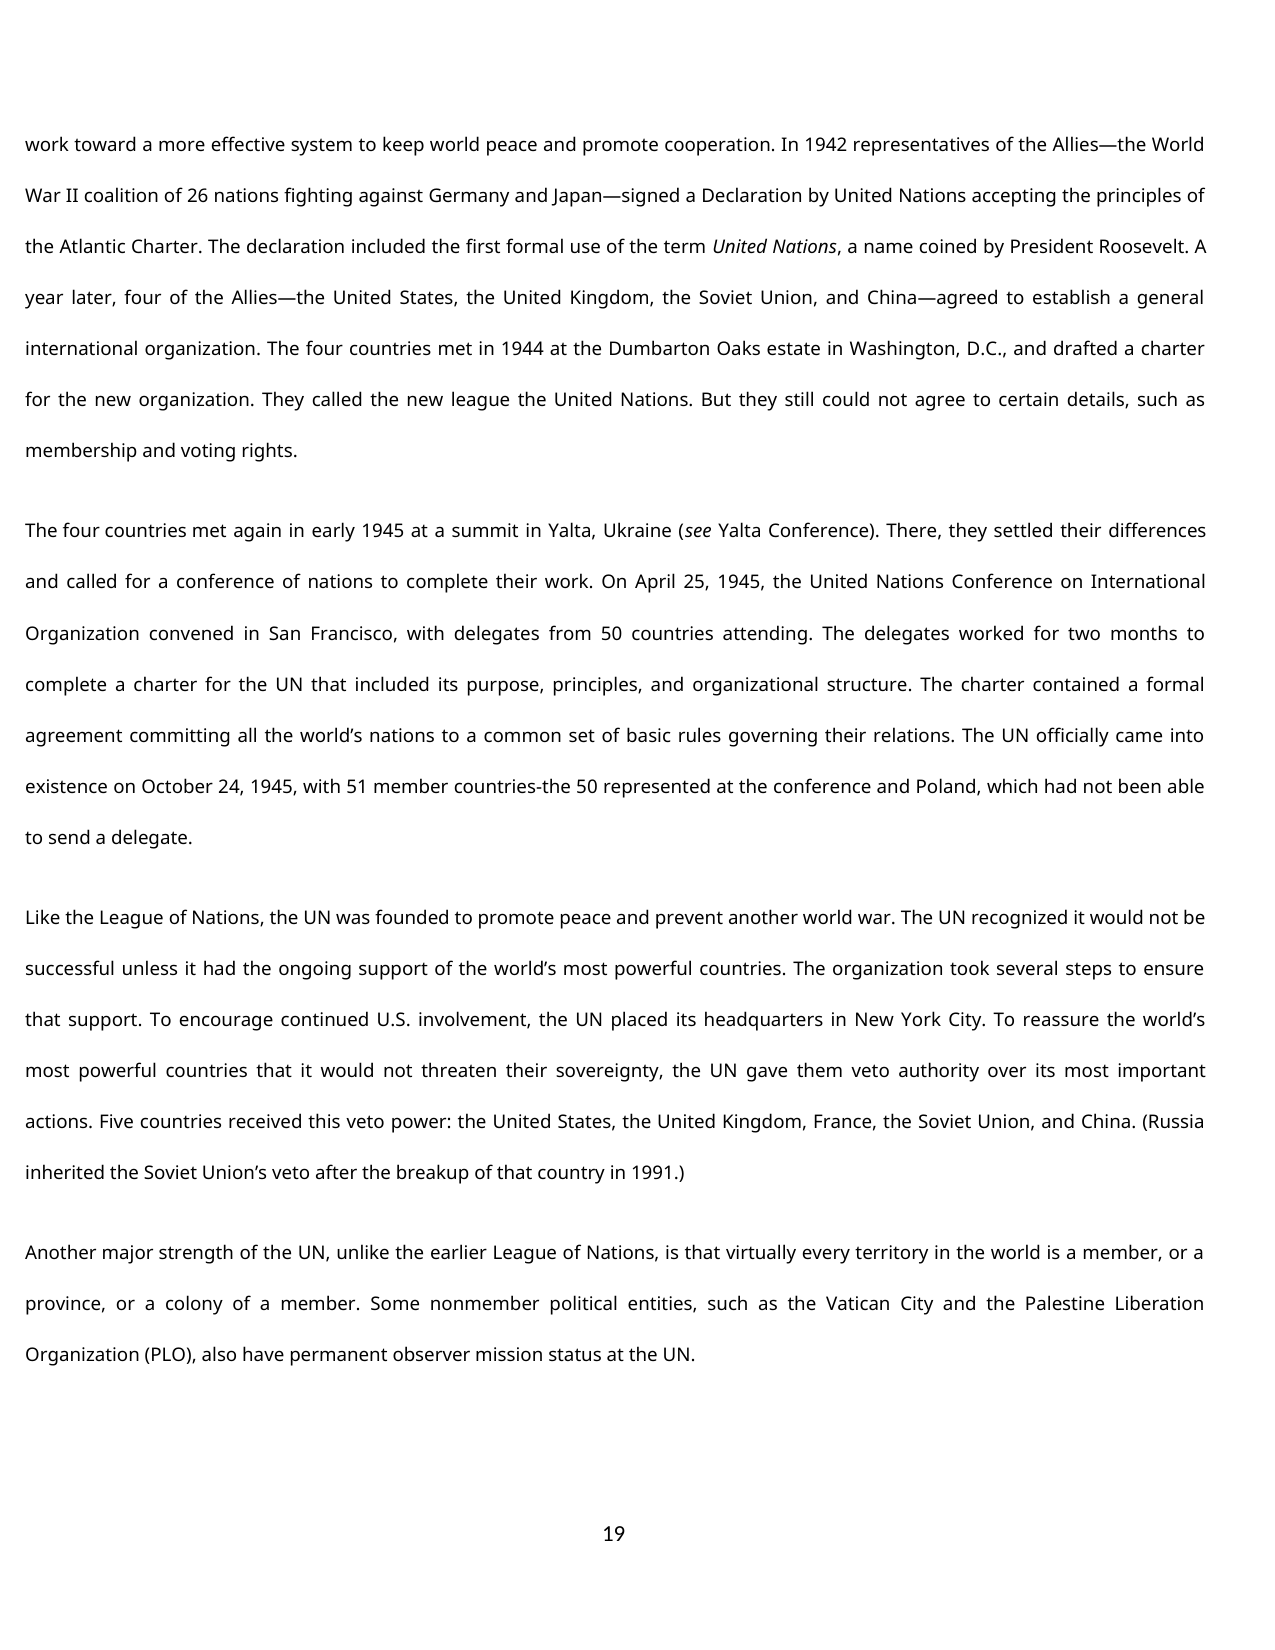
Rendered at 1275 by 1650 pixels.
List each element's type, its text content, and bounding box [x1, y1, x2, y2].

text Another major strength of the UN, unlike the earlier League of Nations, is that virtually every territory in the world is a member, or a province, or a colony of a member. Some nonmember political entities, such as the Vatican City and the Palestine Liberation Organization (PLO), also have permanent observer mission status at the UN. [25, 1239, 1207, 1367]
text The four countries met again in early 1945 at a summit in Yalta, Ukraine (see Yalta Conference). There, they settled their differences and called for a conference of nations to complete their work. On April 25, 1945, the United Nations Conference on International Organization convened in San Francisco, with delegates from 50 countries attending. The delegates worked for two months to complete a charter for the UN that included its purpose, principles, and organizational structure. The charter contained a formal agreement committing all the world’s nations to a common set of basic rules governing their relations. The UN officially came into existence on October 24, 1945, with 51 member countries-the 50 represented at the conference and Poland, which had not been able to send a delegate. [25, 518, 1207, 849]
text Like the League of Nations, the UN was founded to promote peace and prevent another world war. The UN recognized it would not be successful unless it had the ongoing support of the world’s most powerful countries. The organization took several steps to ensure that support. To encourage continued U.S. involvement, the UN placed its headquarters in New York City. To reassure the world’s most powerful countries that it would not threaten their sovereignty, the UN gave them veto authority over its most important actions. Five countries received this veto power: the United States, the United Kingdom, France, the Soviet Union, and China. (Russia inherited the Soviet Union’s veto after the breakup of that country in 1991.) [25, 904, 1207, 1185]
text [25, 131, 1207, 463]
